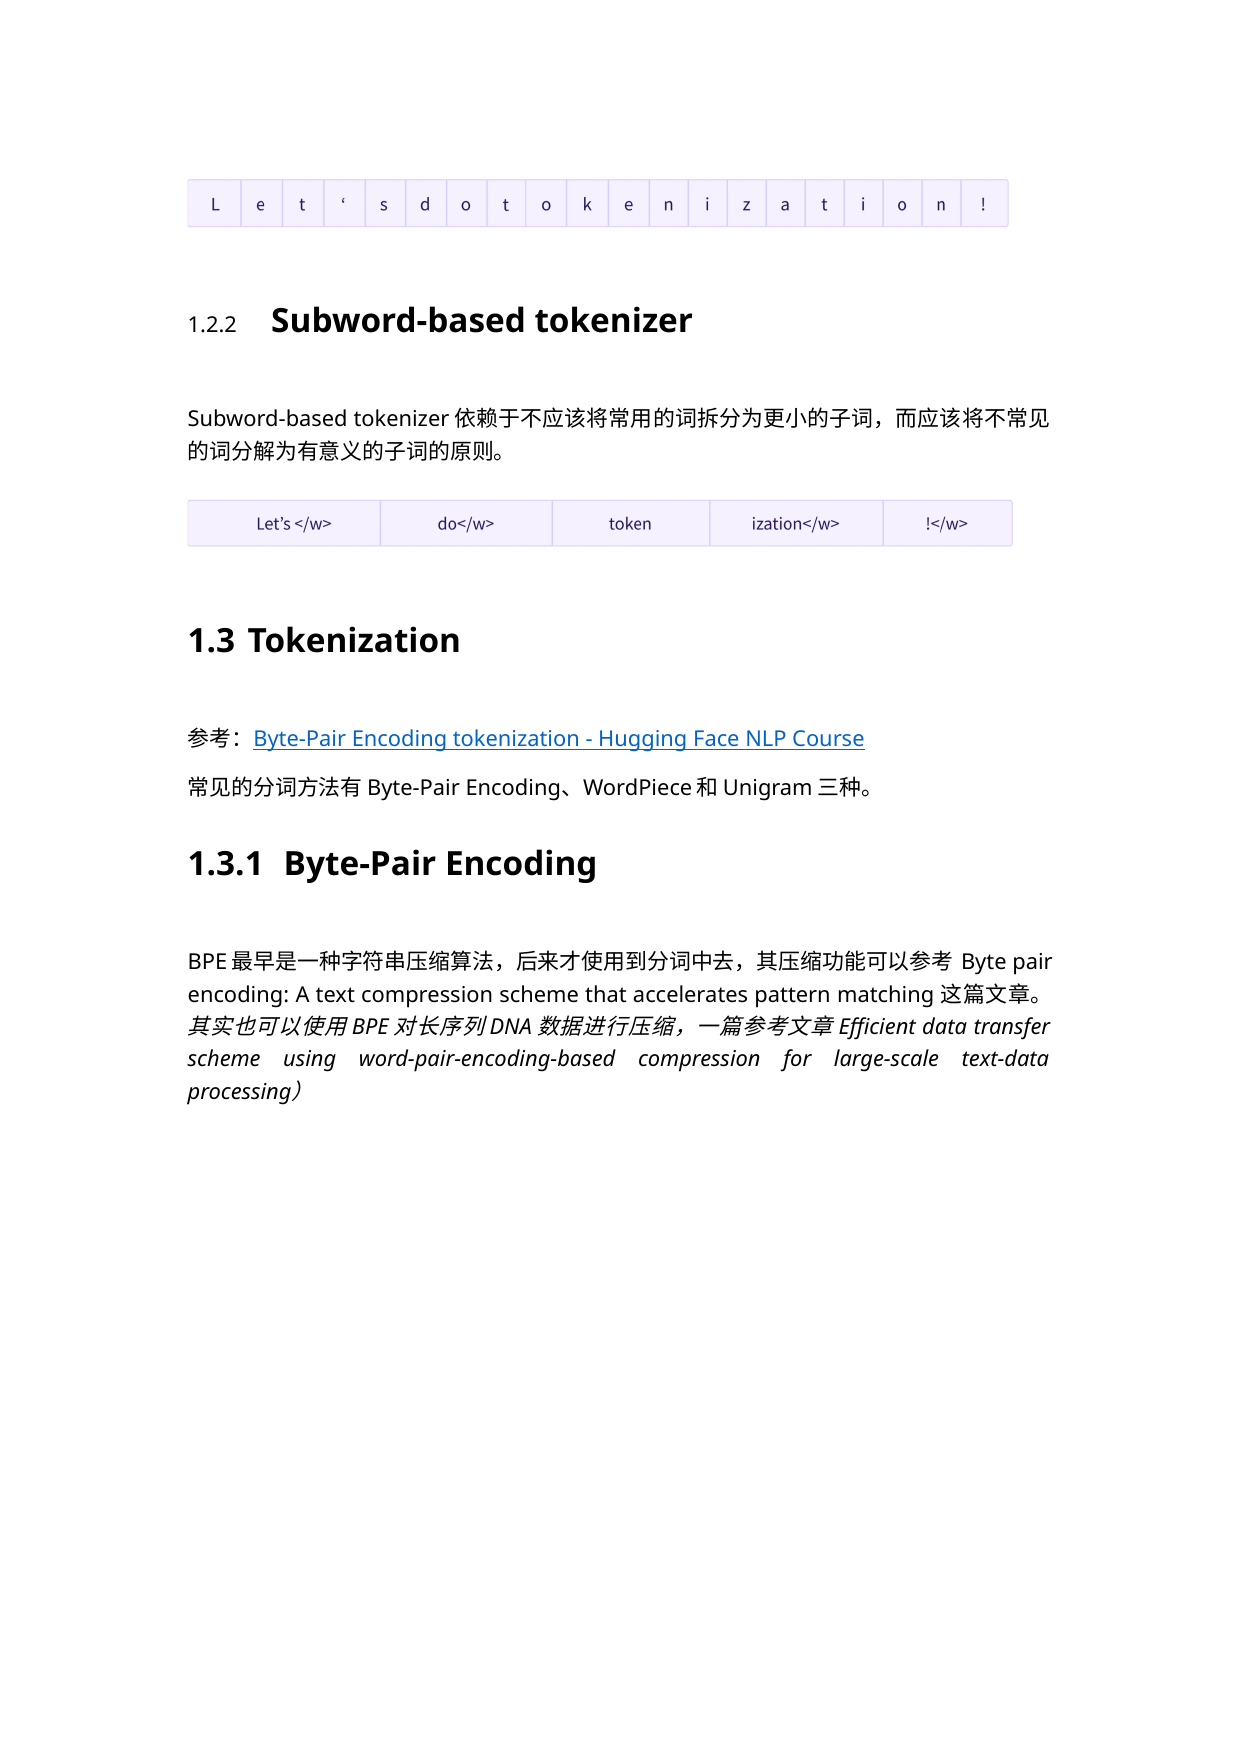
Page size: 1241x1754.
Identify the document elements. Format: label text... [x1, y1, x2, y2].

subtitle Byte-Pair Encoding [187, 829, 1053, 894]
text 常见的分词方法有Byte-Pair Encoding、WordPiece和Unigram三种。 [187, 770, 1053, 802]
subtitle Subword-based tokenizer [187, 287, 1053, 352]
picture [187, 162, 1053, 242]
picture [187, 482, 1053, 566]
text BPE最早是一种字符串压缩算法，后来才使用到分词中去，其压缩功能可以参考Byte pair encoding: A text compression scheme that accelerates pattern matching这篇文章。其实也可以使用BPE对长序列DNA数据进行压缩，一篇参考文章Efficient data transfer scheme using word-pair-encoding-based compression for large-scale text-data processing） [187, 944, 1053, 1106]
subtitle Tokenization [187, 607, 1053, 672]
text Subword-based tokenizer依赖于不应该将常用的词拆分为更小的子词，而应该将不常见的词分解为有意义的子词的原则。 [187, 401, 1053, 466]
text 参考：Byte-Pair Encoding tokenization - Hugging Face NLP Course [187, 721, 1053, 754]
